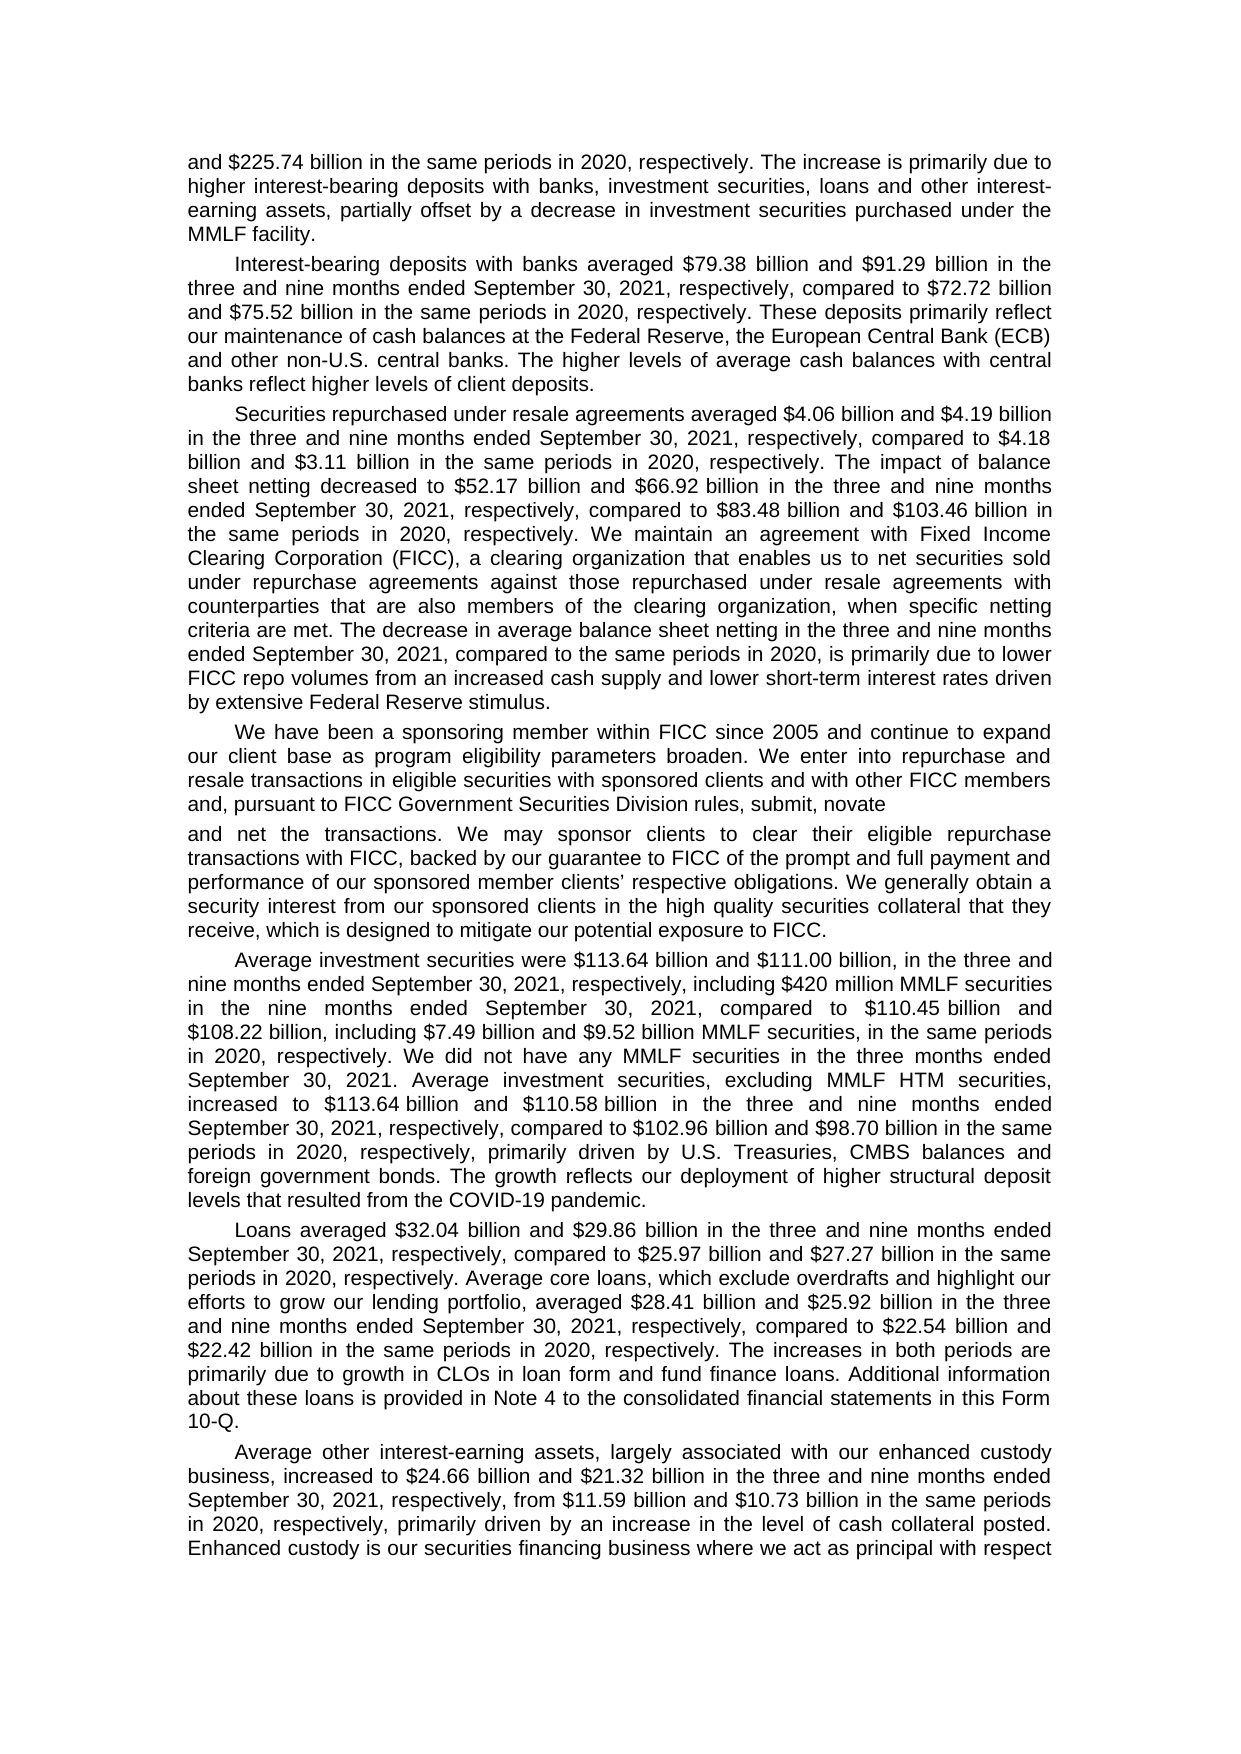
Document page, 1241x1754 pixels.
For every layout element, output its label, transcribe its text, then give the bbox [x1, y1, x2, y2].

text and net the transactions. We may sponsor clients to clear their eligible repurchase transactions with FICC, backed by our guarantee to FICC of the prompt and full payment and performance of our sponsored member clients’ respective obligations. We generally obtain a security interest from our sponsored clients in the high quality securities collateral that they receive, which is designed to mitigate our potential exposure to FICC. [187, 822, 1053, 942]
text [187, 150, 1053, 246]
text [187, 1439, 1053, 1559]
text Securities repurchased under resale agreements averaged $4.06 billion and $4.19 billion in the three and nine months ended September 30, 2021, respectively, compared to $4.18 billion and $3.11 billion in the same periods in 2020, respectively. The impact of balance sheet netting decreased to $52.17 billion and $66.92 billion in the three and nine months ended September 30, 2021, respectively, compared to $83.48 billion and $103.46 billion in the same periods in 2020, respectively. We maintain an agreement with Fixed Income Clearing Corporation (FICC), a clearing organization that enables us to net securities sold under repurchase agreements against those repurchased under resale agreements with counterparties that are also members of the clearing organization, when specific netting criteria are met. The decrease in average balance sheet netting in the three and nine months ended September 30, 2021, compared to the same periods in 2020, is primarily due to lower FICC repo volumes from an increased cash supply and lower short-term interest rates driven by extensive Federal Reserve stimulus. [187, 402, 1053, 713]
text We have been a sponsoring member within FICC since 2005 and continue to expand our client base as program eligibility parameters broaden. We enter into repurchase and resale transactions in eligible securities with sponsored clients and with other FICC members and, pursuant to FICC Government Securities Division rules, submit, novate [187, 720, 1053, 816]
text Interest-bearing deposits with banks averaged $79.38 billion and $91.29 billion in the three and nine months ended September 30, 2021, respectively, compared to $72.72 billion and $75.52 billion in the same periods in 2020, respectively. These deposits primarily reflect our maintenance of cash balances at the Federal Reserve, the European Central Bank (ECB) and other non-U.S. central banks. The higher levels of average cash balances with central banks reflect higher levels of client deposits. [187, 252, 1053, 396]
text Average investment securities were $113.64 billion and $111.00 billion, in the three and nine months ended September 30, 2021, respectively, including $420 million MMLF securities in the nine months ended September 30, 2021, compared to $110.45 billion and $108.22 billion, including $7.49 billion and $9.52 billion MMLF securities, in the same periods in 2020, respectively. We did not have any MMLF securities in the three months ended September 30, 2021. Average investment securities, excluding MMLF HTM securities, increased to $113.64 billion and $110.58 billion in the three and nine months ended September 30, 2021, respectively, compared to $102.96 billion and $98.70 billion in the same periods in 2020, respectively, primarily driven by U.S. Treasuries, CMBS balances and foreign government bonds. The growth reflects our deployment of higher structural deposit levels that resulted from the COVID-19 pandemic. [187, 948, 1053, 1211]
text Loans averaged $32.04 billion and $29.86 billion in the three and nine months ended September 30, 2021, respectively, compared to $25.97 billion and $27.27 billion in the same periods in 2020, respectively. Average core loans, which exclude overdrafts and highlight our efforts to grow our lending portfolio, averaged $28.41 billion and $25.92 billion in the three and nine months ended September 30, 2021, respectively, compared to $22.54 billion and $22.42 billion in the same periods in 2020, respectively. The increases in both periods are primarily due to growth in CLOs in loan form and fund finance loans. Additional information about these loans is provided in Note 4 to the consolidated financial statements in this Form 10-Q. [187, 1218, 1053, 1433]
